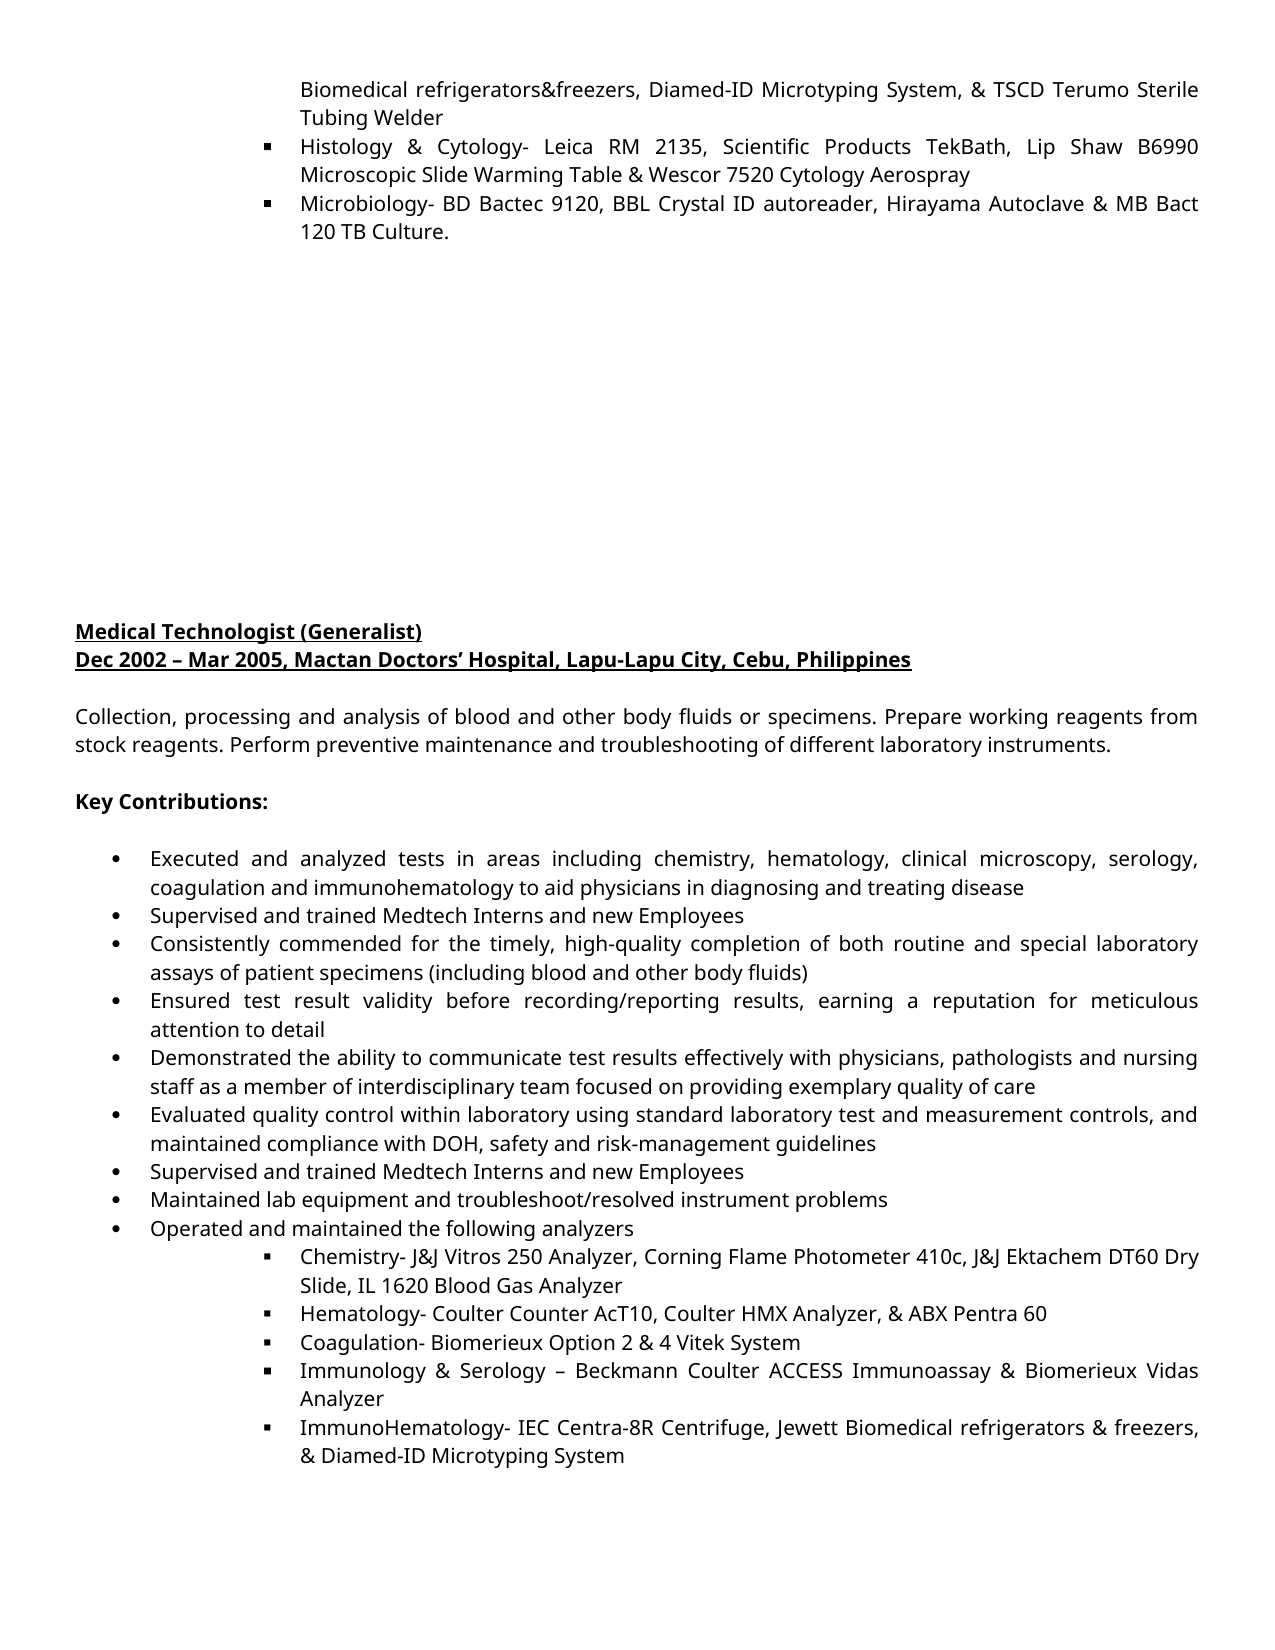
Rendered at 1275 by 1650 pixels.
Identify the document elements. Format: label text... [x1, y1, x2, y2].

text Dec 2002 – Mar 2005, Mactan Doctors’ Hospital, Lapu-Lapu City, Cebu, Philippines [75, 645, 1200, 674]
text Key Contributions: [75, 787, 1200, 816]
list Consistently commended for the timely, high-quality completion of both routine and special laboratory assays of patient specimens (including blood and other body fluids) [112, 929, 1200, 986]
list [262, 75, 1200, 132]
list Executed and analyzed tests in areas including chemistry, hematology, clinical microscopy, serology, coagulation and immunohematology to aid physicians in diagnosing and treating disease [112, 844, 1200, 901]
list Histology & Cytology- Leica RM 2135, Scientific Products TekBath, Lip Shaw B6990 Microscopic Slide Warming Table & Wescor 7520 Cytology Aerospray [262, 132, 1200, 189]
list Operated and maintained the following analyzers [112, 1214, 1200, 1242]
list Microbiology- BD Bactec 9120, BBL Crystal ID autoreader, Hirayama Autoclave & MB Bact 120 TB Culture. [262, 189, 1200, 246]
list ImmunoHematology- IEC Centra-8R Centrifuge, Jewett Biomedical refrigerators & freezers, & Diamed-ID Microtyping System [262, 1413, 1200, 1470]
list Ensured test result validity before recording/reporting results, earning a reputation for meticulous attention to detail [112, 986, 1200, 1043]
list Evaluated quality control within laboratory using standard laboratory test and measurement controls, and maintained compliance with DOH, safety and risk-management guidelines [112, 1100, 1200, 1157]
text Medical Technologist (Generalist) [75, 617, 1200, 645]
list Coagulation- Biomerieux Option 2 & 4 Vitek System [262, 1328, 1200, 1356]
list Supervised and trained Medtech Interns and new Employees [112, 901, 1200, 929]
list Hematology- Coulter Counter AcT10, Coulter HMX Analyzer, & ABX Pentra 60 [262, 1299, 1200, 1328]
list Maintained lab equipment and troubleshoot/resolved instrument problems [112, 1186, 1200, 1214]
text Collection, processing and analysis of blood and other body fluids or specimens. Prepare working reagents from stock reagents. Perform preventive maintenance and troubleshooting of different laboratory instruments. [75, 674, 1200, 759]
list Demonstrated the ability to communicate test results effectively with physicians, pathologists and nursing staff as a member of interdisciplinary team focused on providing exemplary quality of care [112, 1043, 1200, 1100]
list Supervised and trained Medtech Interns and new Employees [112, 1157, 1200, 1186]
list Chemistry- J&J Vitros 250 Analyzer, Corning Flame Photometer 410c, J&J Ektachem DT60 Dry Slide, IL 1620 Blood Gas Analyzer [262, 1242, 1200, 1299]
list Immunology & Serology – Beckmann Coulter ACCESS Immunoassay & Biomerieux Vidas Analyzer [262, 1356, 1200, 1413]
